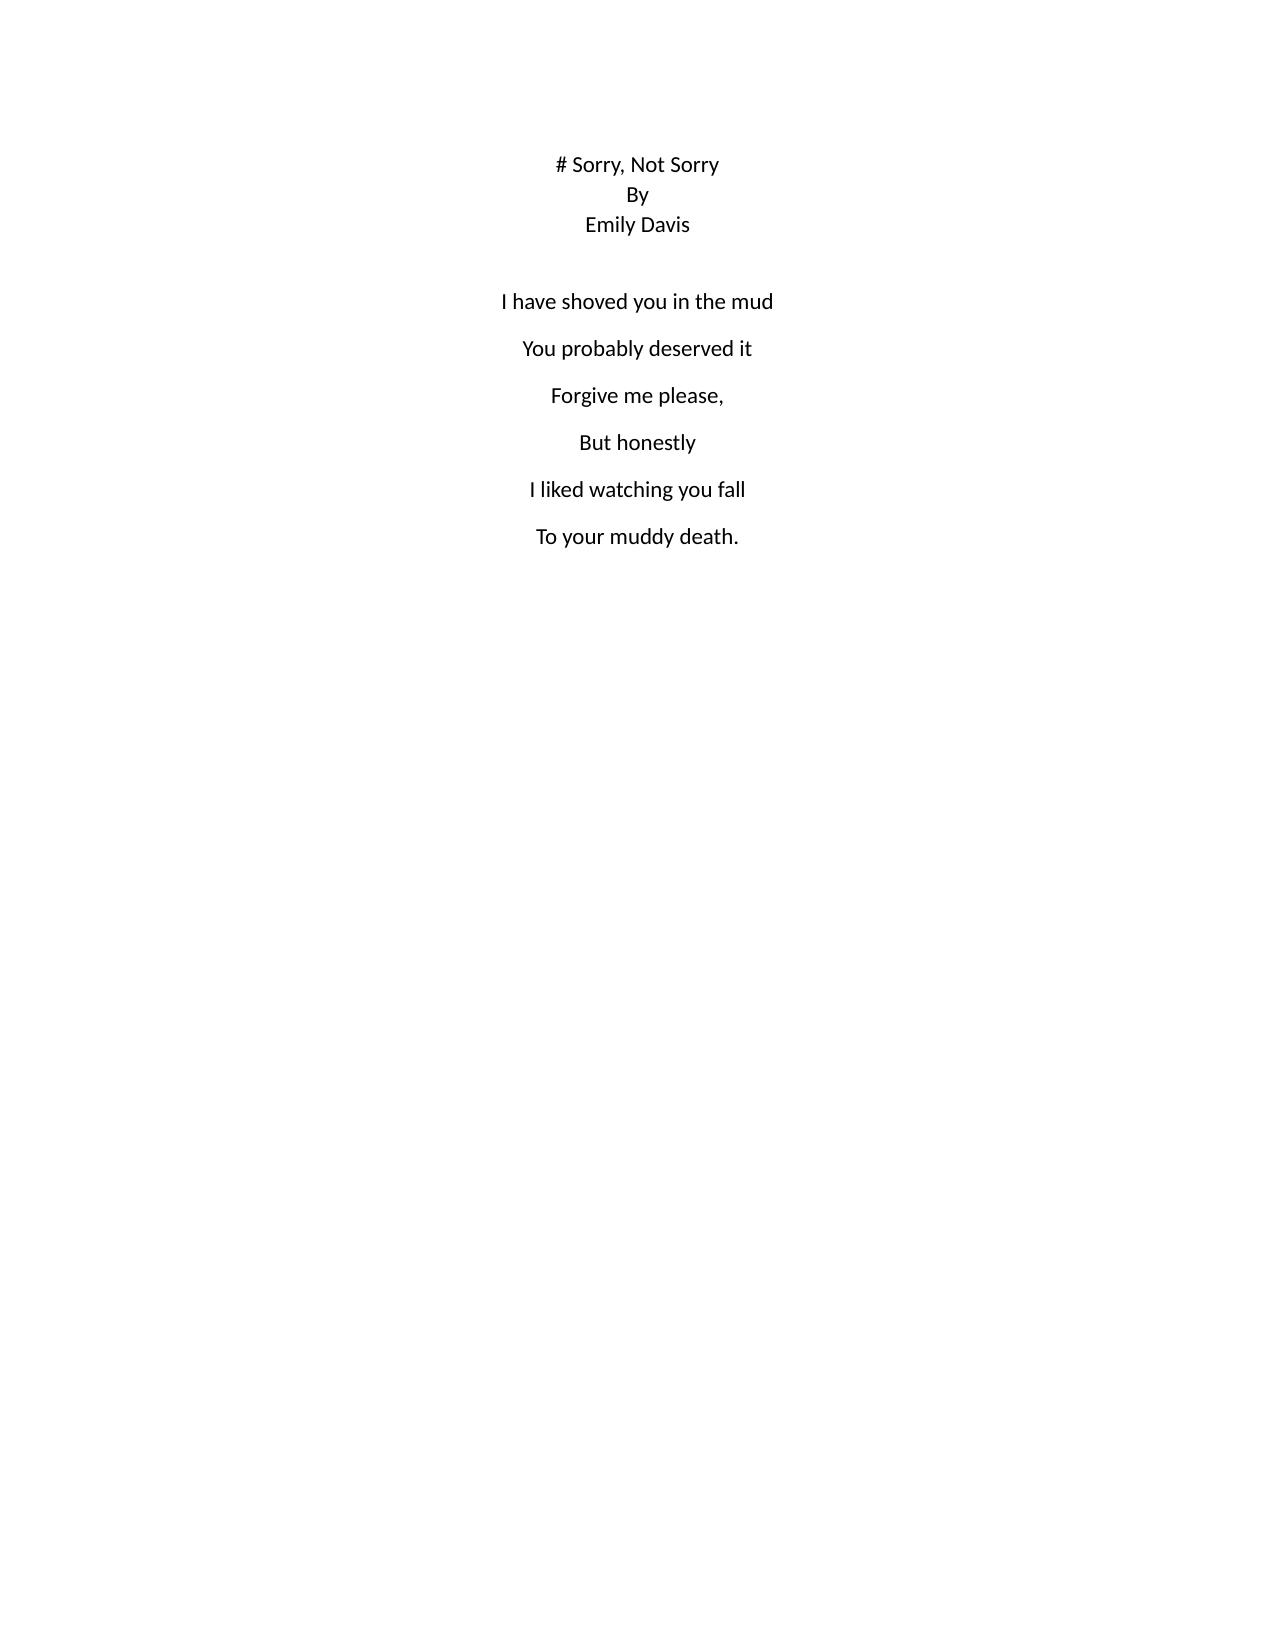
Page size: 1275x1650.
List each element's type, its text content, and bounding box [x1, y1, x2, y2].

text # Sorry, Not Sorry [150, 150, 1125, 178]
text Emily Davis [150, 210, 1125, 238]
text I liked watching you fall [150, 475, 1125, 503]
text To your muddy death. [150, 522, 1125, 550]
text You probably deserved it [150, 334, 1125, 362]
text But honestly [150, 428, 1125, 456]
text By [150, 180, 1125, 208]
text I have shoved you in the mud [150, 287, 1125, 316]
text Forgive me please, [150, 381, 1125, 409]
